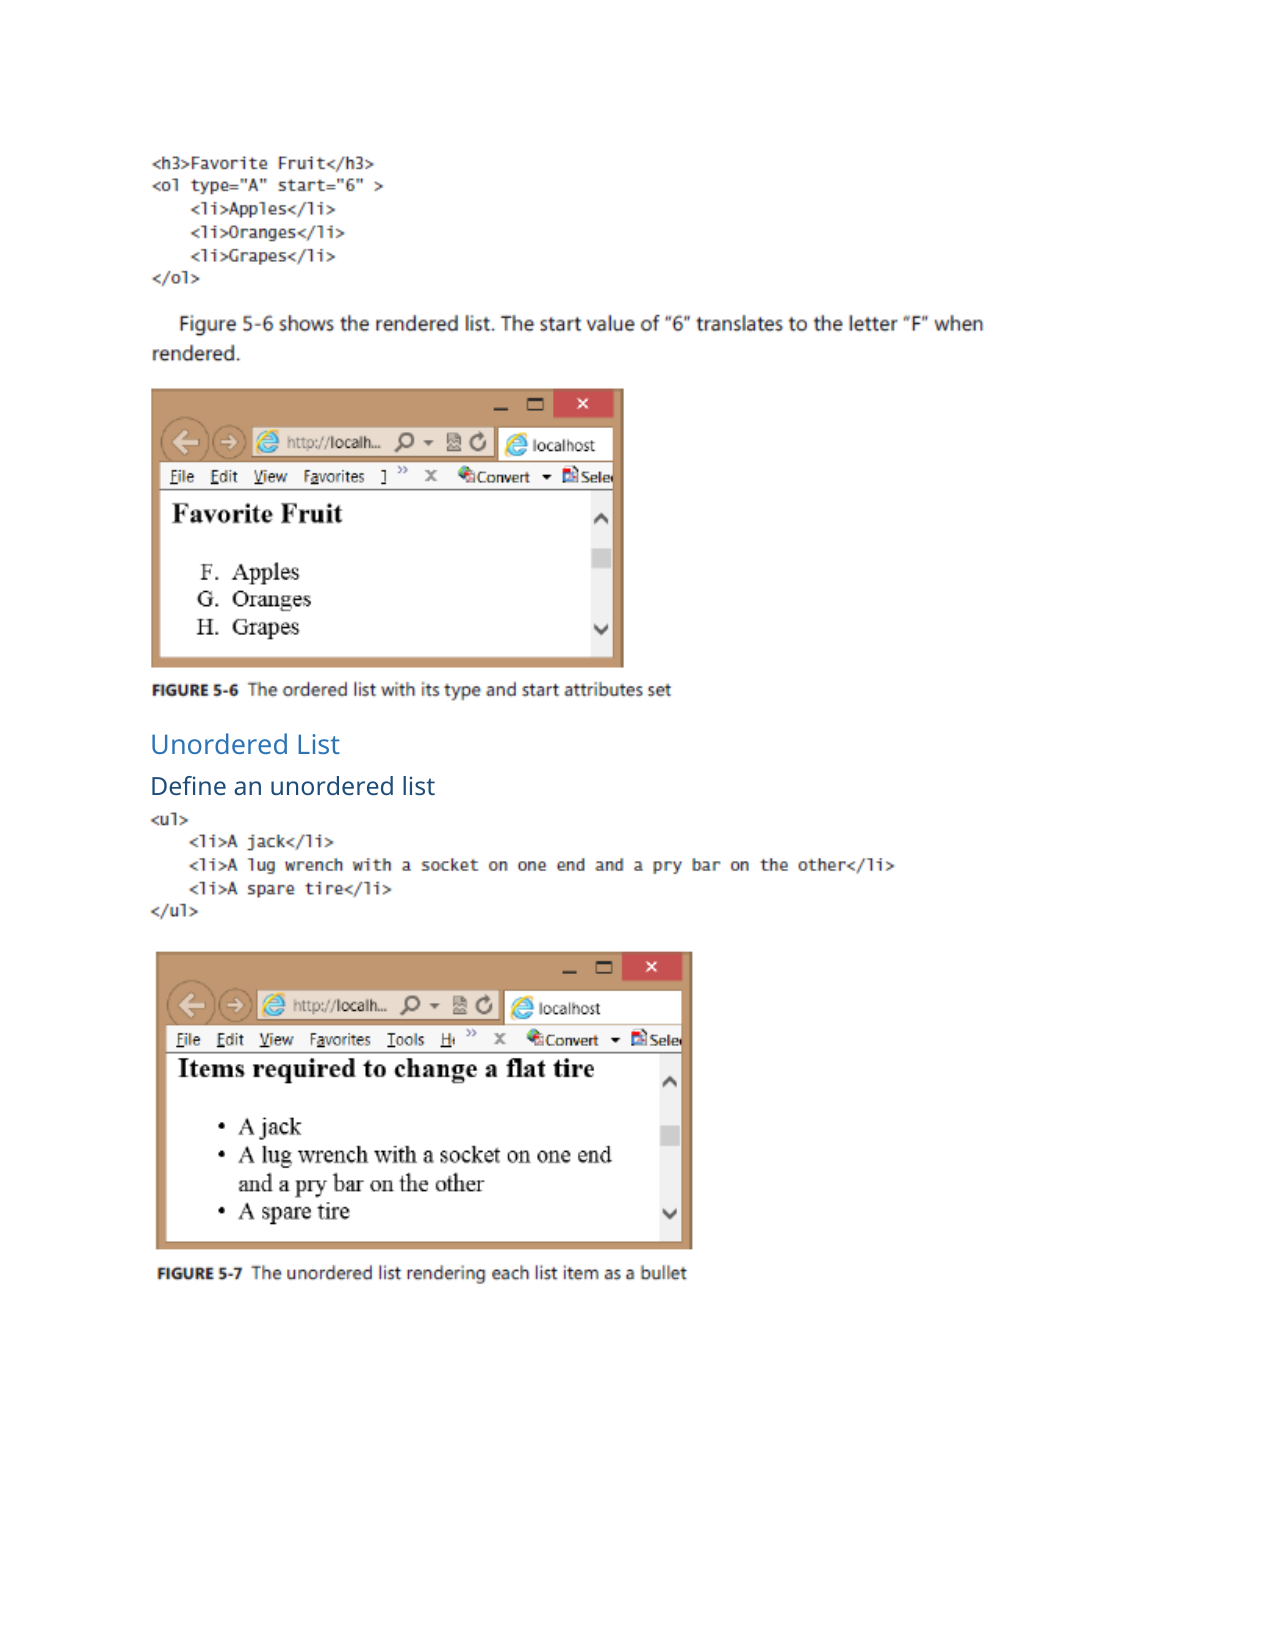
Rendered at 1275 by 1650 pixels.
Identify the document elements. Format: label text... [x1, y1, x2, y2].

picture [150, 941, 702, 1295]
picture [150, 805, 899, 923]
subtitle Unordered List [150, 725, 1125, 762]
subtitle Define an unordered list [150, 769, 1125, 803]
picture [150, 150, 989, 707]
